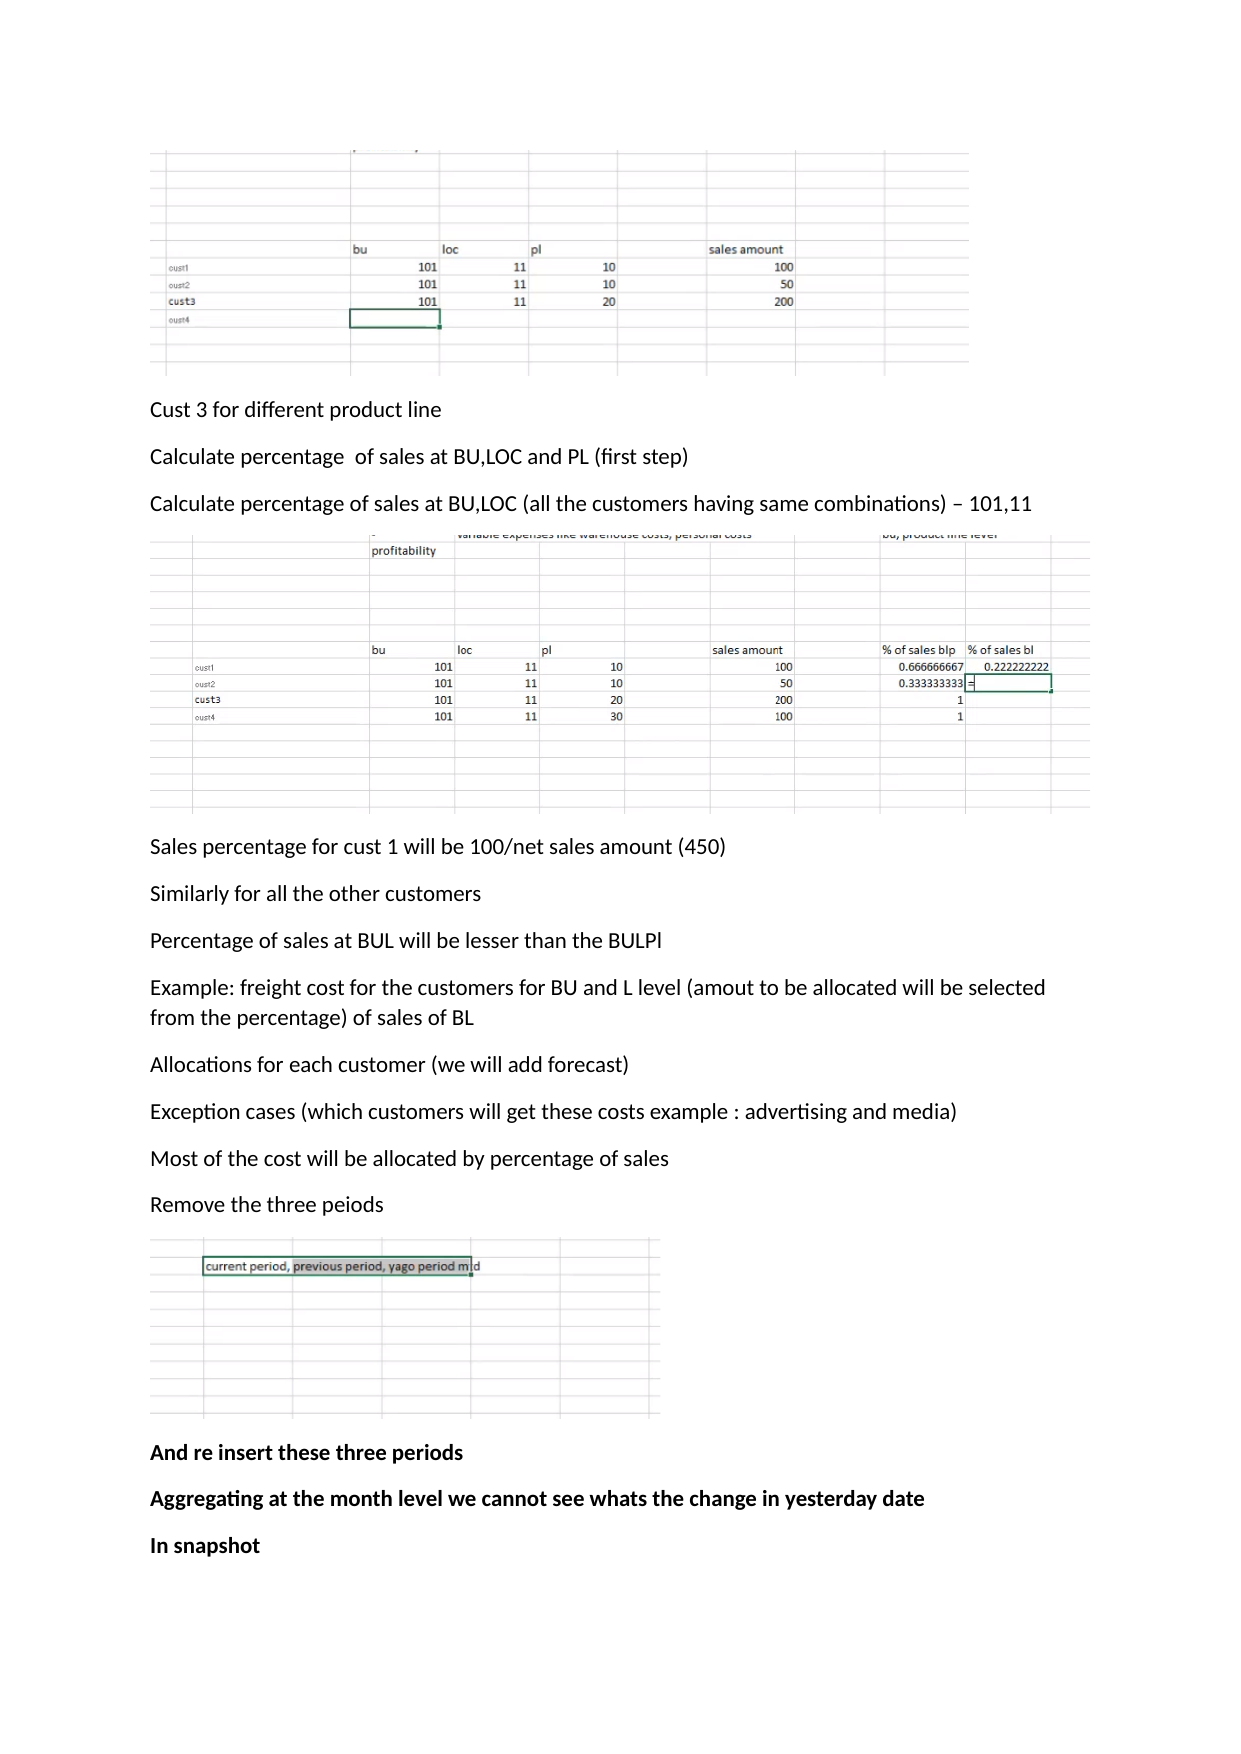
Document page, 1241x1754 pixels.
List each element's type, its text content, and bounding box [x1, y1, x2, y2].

text Cust 3 for different product line [150, 395, 1090, 423]
text Calculate percentage of sales at BU,LOC (all the customers having same combinations) – 101,11 [150, 489, 1090, 517]
text Aggregating at the month level we cannot see whats the change in yesterday date [150, 1484, 1090, 1512]
text Sales percentage for cust 1 will be 100/net sales amount (450) [150, 832, 1090, 860]
text Exception cases (which customers will get these costs example : advertising and media) [150, 1097, 1090, 1125]
picture [150, 1237, 661, 1419]
text Most of the cost will be allocated by percentage of sales [150, 1144, 1090, 1172]
text Percentage of sales at BUL will be lesser than the BULPl [150, 926, 1090, 954]
text In snapshot [150, 1531, 1090, 1559]
text Remove the three peiods [150, 1191, 1090, 1219]
text Similarly for all the other customers [150, 879, 1090, 907]
text Allocations for each customer (we will add forecast) [150, 1050, 1090, 1078]
text Calculate percentage of sales at BU,LOC and PL (first step) [150, 442, 1090, 470]
text And re insert these three periods [150, 1438, 1090, 1466]
text Example: freight cost for the customers for BU and L level (amout to be allocated will be selected from the percentage) of sales of BL [150, 973, 1090, 1031]
picture [150, 150, 969, 376]
picture [150, 535, 1091, 814]
